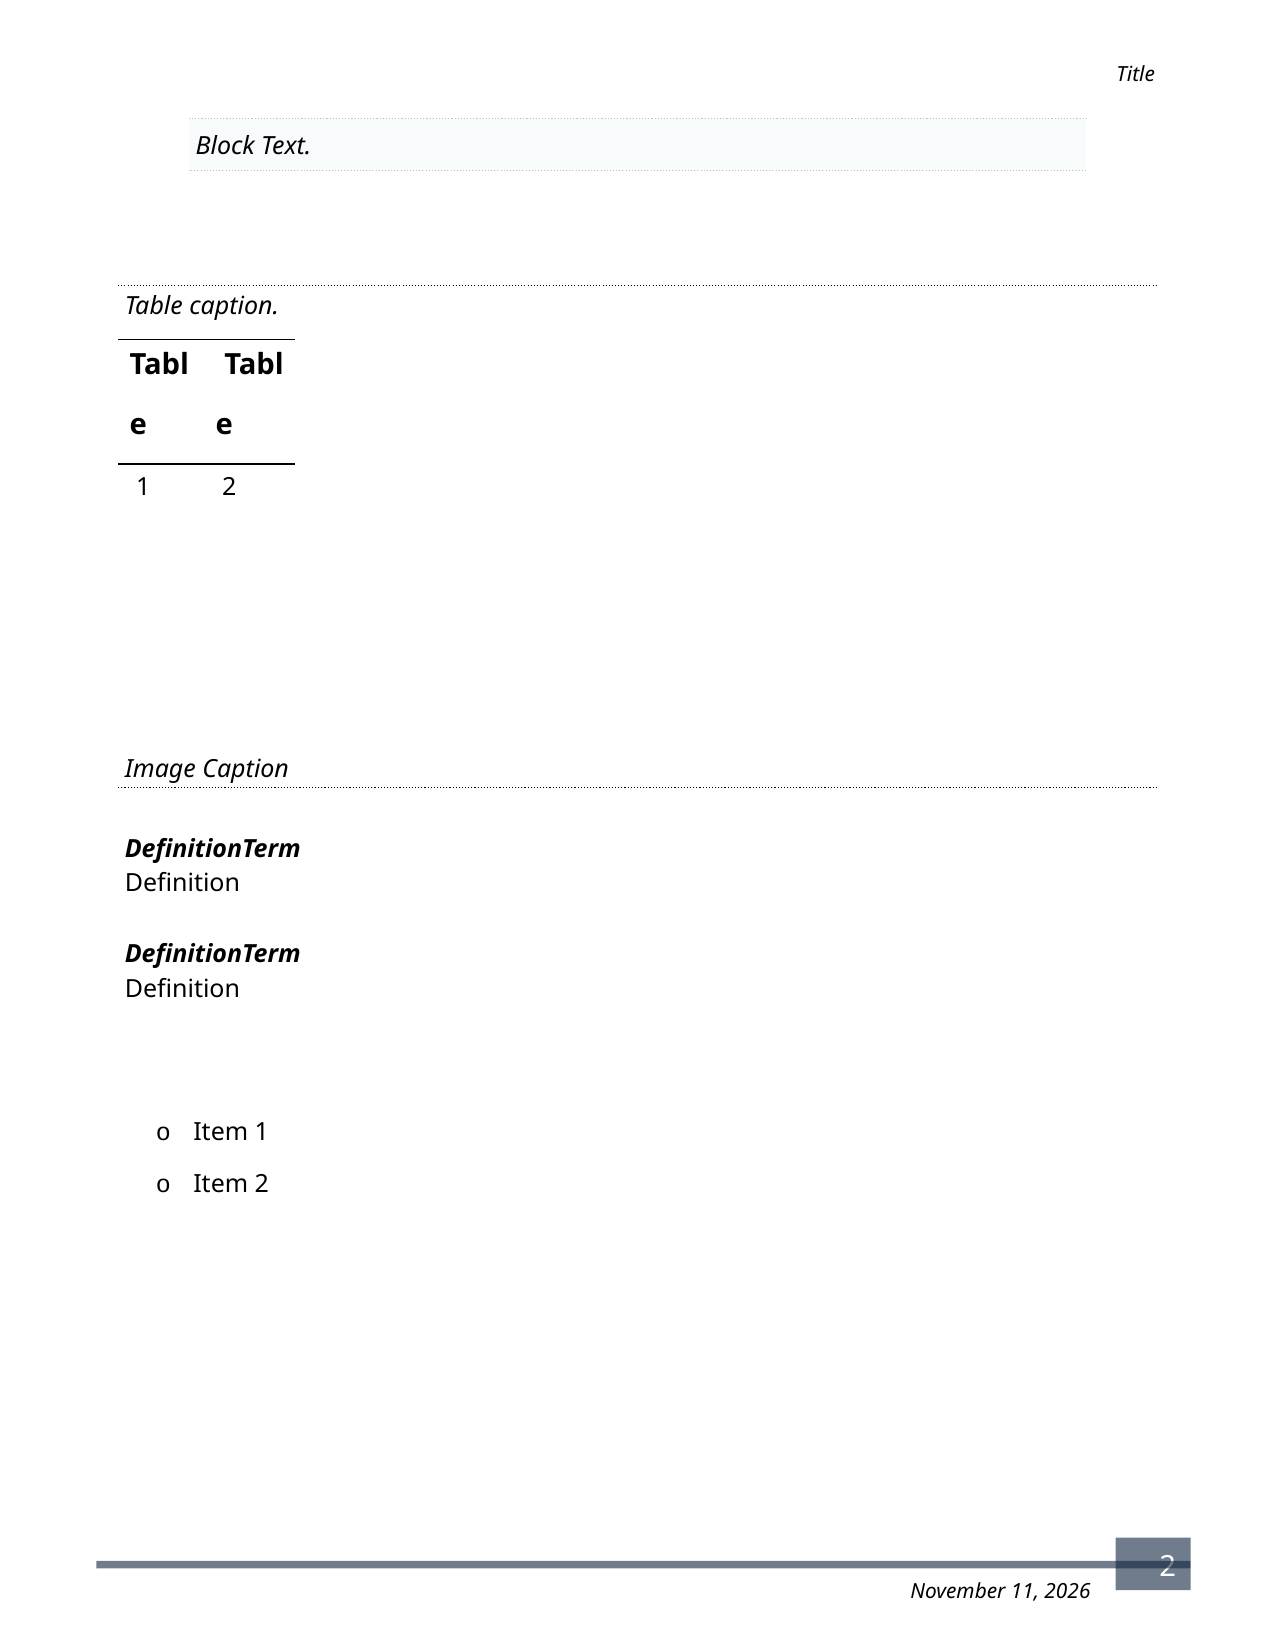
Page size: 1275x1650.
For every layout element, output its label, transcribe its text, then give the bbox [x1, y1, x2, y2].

text Definition [118, 864, 1157, 898]
text DefinitionTerm [118, 830, 1157, 864]
table_header Table [204, 340, 295, 463]
text DefinitionTerm [118, 936, 1157, 970]
text Block Text. [189, 118, 1086, 171]
text Table caption. [118, 284, 1157, 322]
text Definition [118, 970, 1157, 1004]
table_header Table [118, 340, 204, 463]
list Item 2 [156, 1165, 1157, 1199]
text Image Caption [118, 750, 1157, 788]
list Item 1 [156, 1114, 1157, 1148]
table_cell 1 [118, 465, 204, 520]
table_cell 2 [204, 465, 295, 520]
